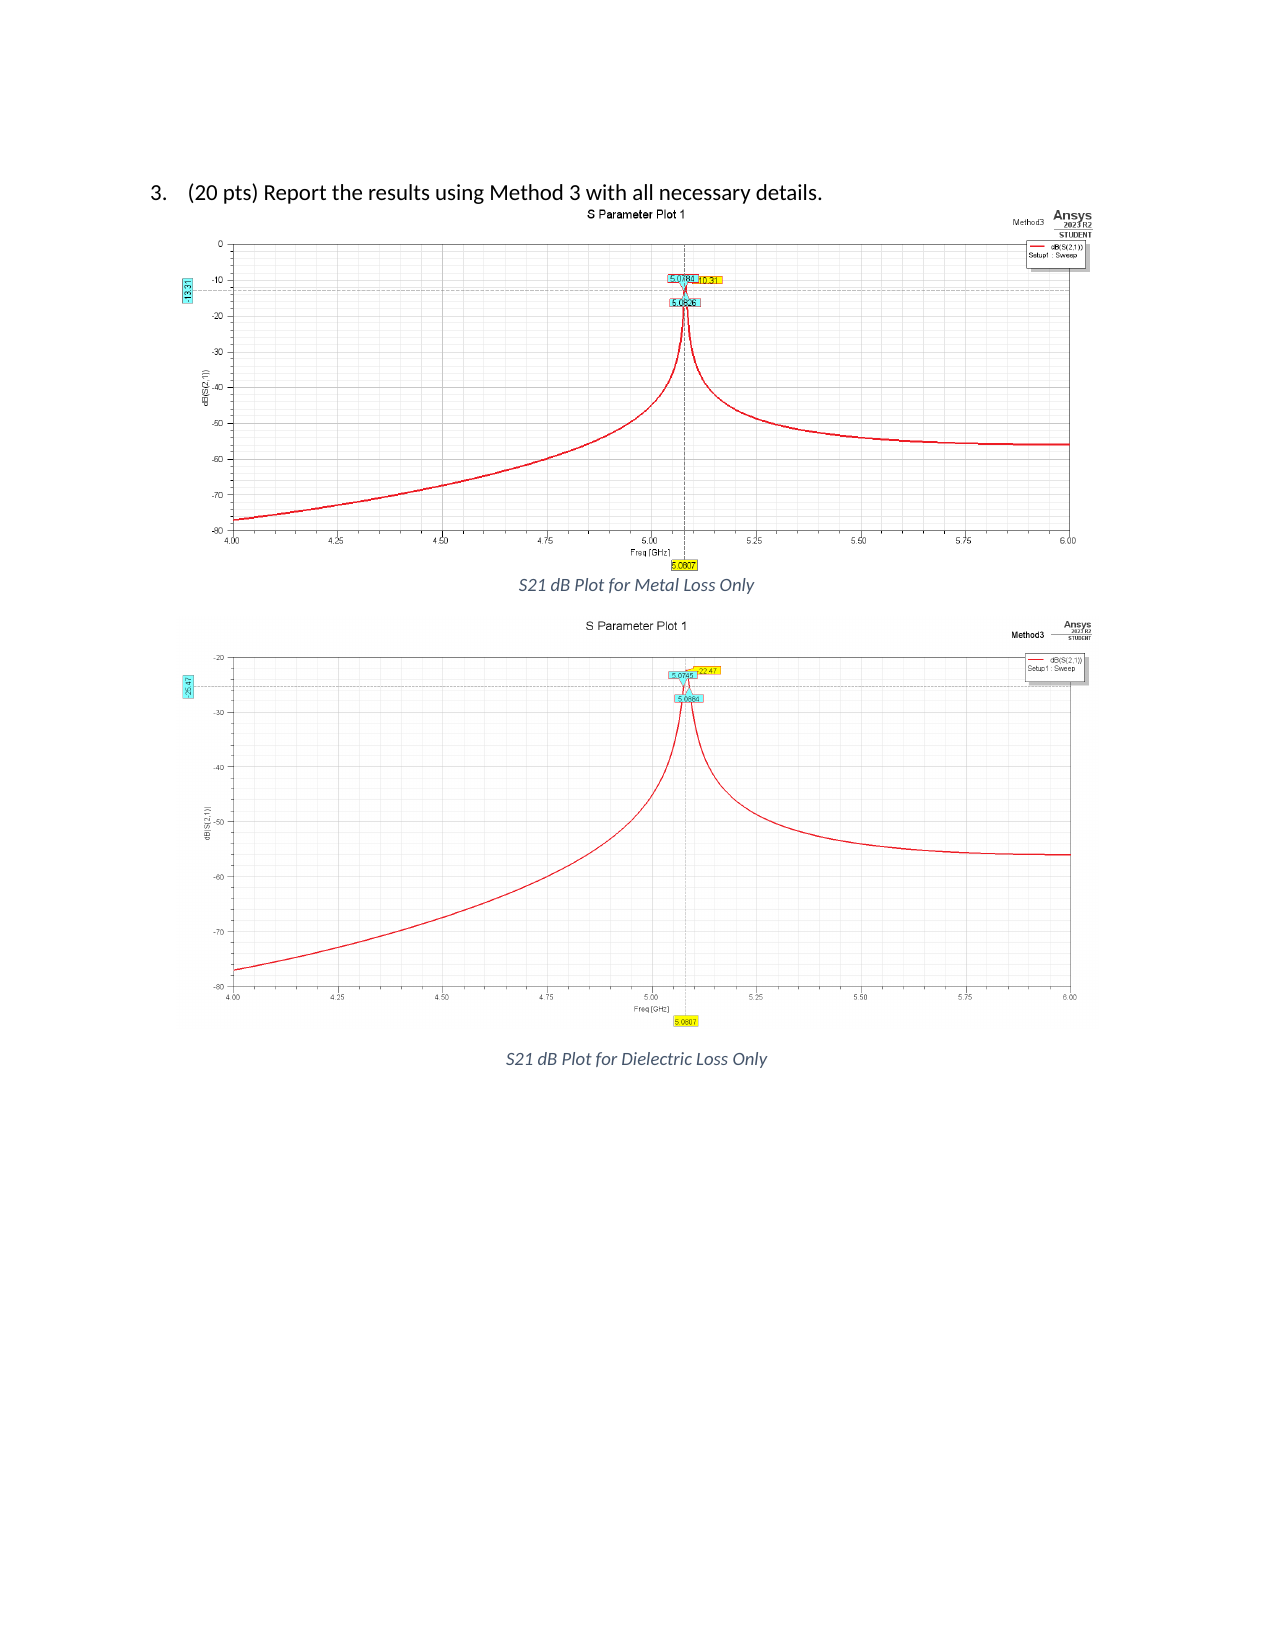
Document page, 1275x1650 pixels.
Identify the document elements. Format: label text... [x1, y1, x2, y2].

picture [176, 616, 1099, 1029]
text S21 dB Plot for Metal Loss Only [150, 573, 1125, 596]
picture [175, 206, 1100, 573]
list (20 pts) Report the results using Method 3 with all necessary details. [150, 178, 1125, 206]
text S21 dB Plot for Dielectric Loss Only [150, 1047, 1125, 1070]
